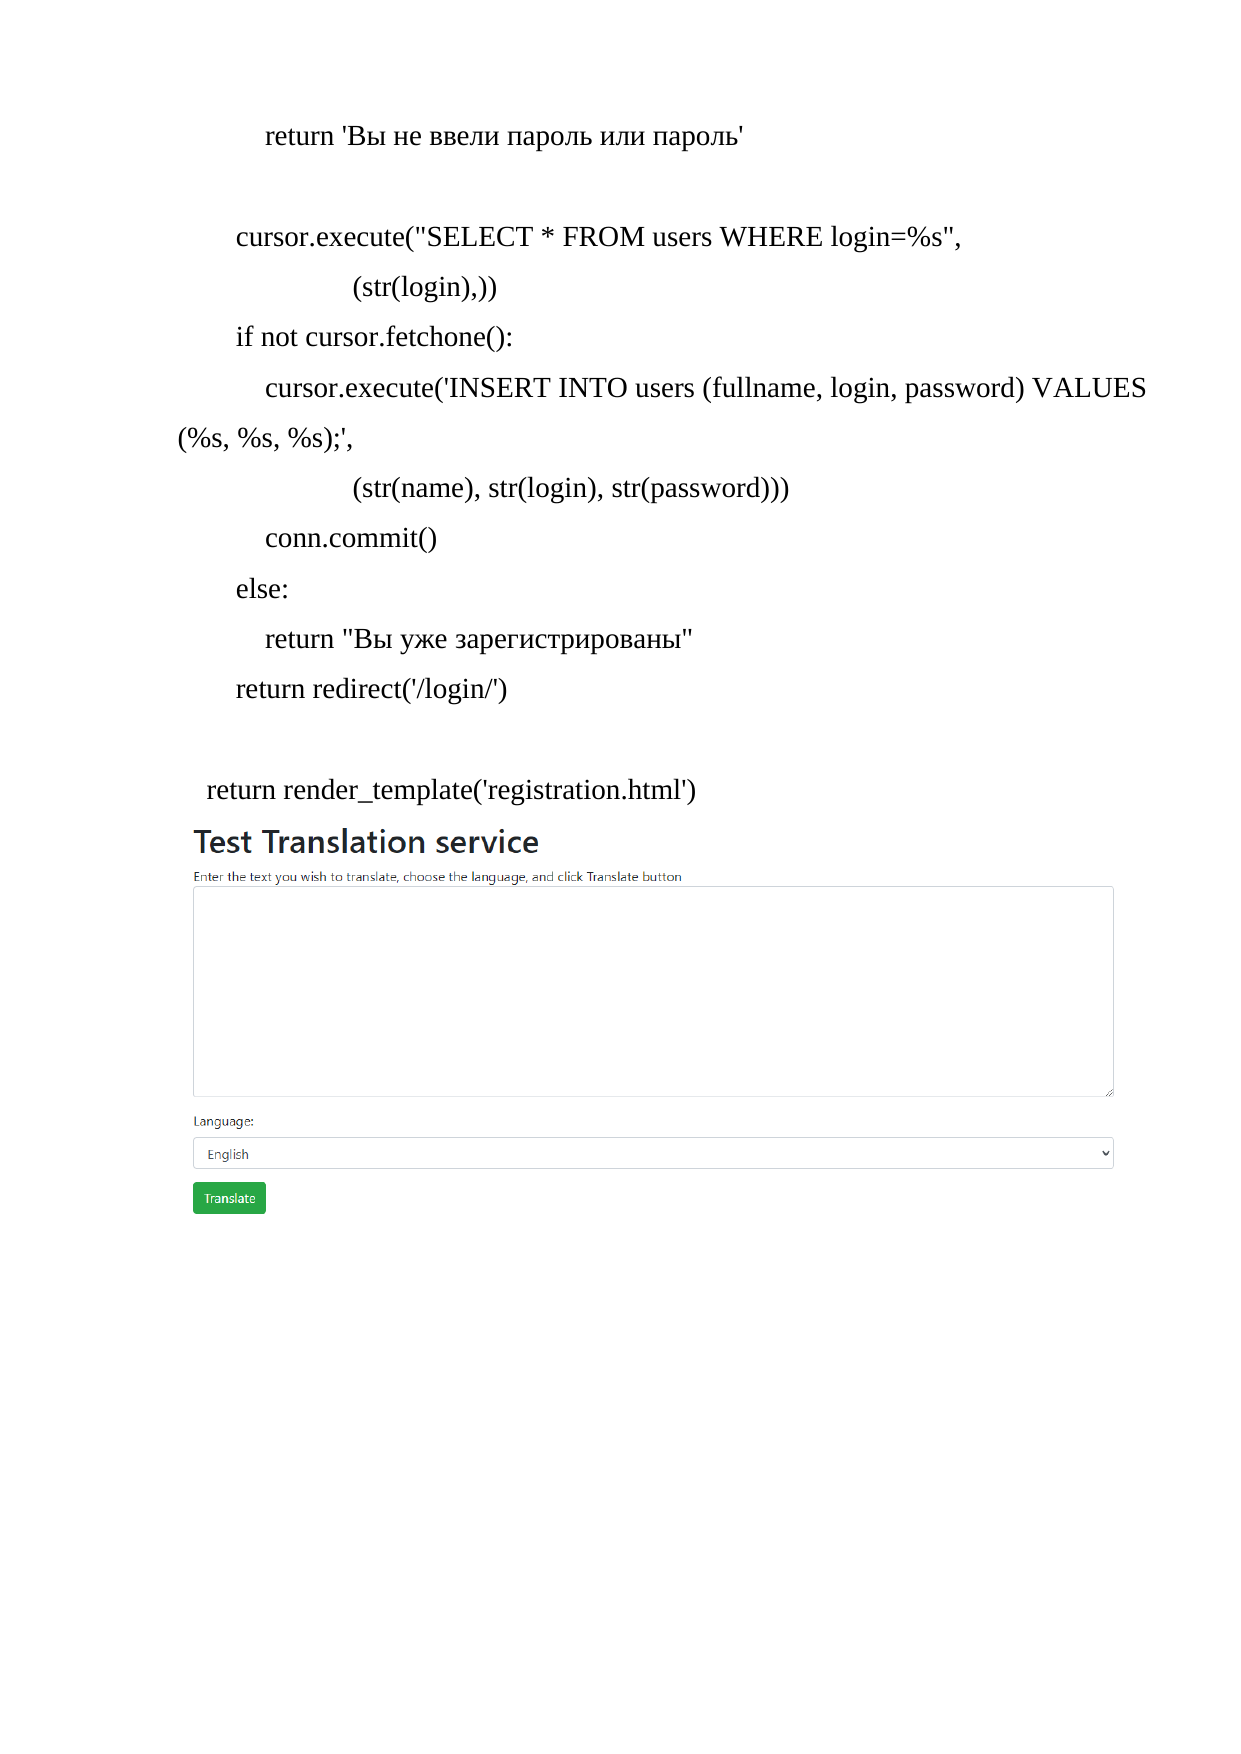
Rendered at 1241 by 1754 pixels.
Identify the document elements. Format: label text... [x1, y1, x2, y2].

text else: [177, 571, 1152, 604]
text (str(login),)) [177, 269, 1152, 303]
text cursor.execute("SELECT * FROM users WHERE login=%s", [177, 219, 1152, 252]
text if not cursor.fetchone(): [177, 319, 1152, 353]
text return "Вы уже зарегистрированы" [177, 621, 1152, 655]
picture [177, 822, 1152, 1224]
text (str(name), str(login), str(password))) [177, 470, 1152, 504]
text return redirect('/login/') [177, 672, 1152, 705]
text conn.commit() [177, 521, 1152, 554]
text return render_template('registration.html') [177, 772, 1152, 806]
text cursor.execute('INSERT INTO users (fullname, login, password) VALUES (%s, %s, %s);', [177, 370, 1152, 453]
text return 'Вы не ввели пароль или пароль' [177, 118, 1152, 152]
